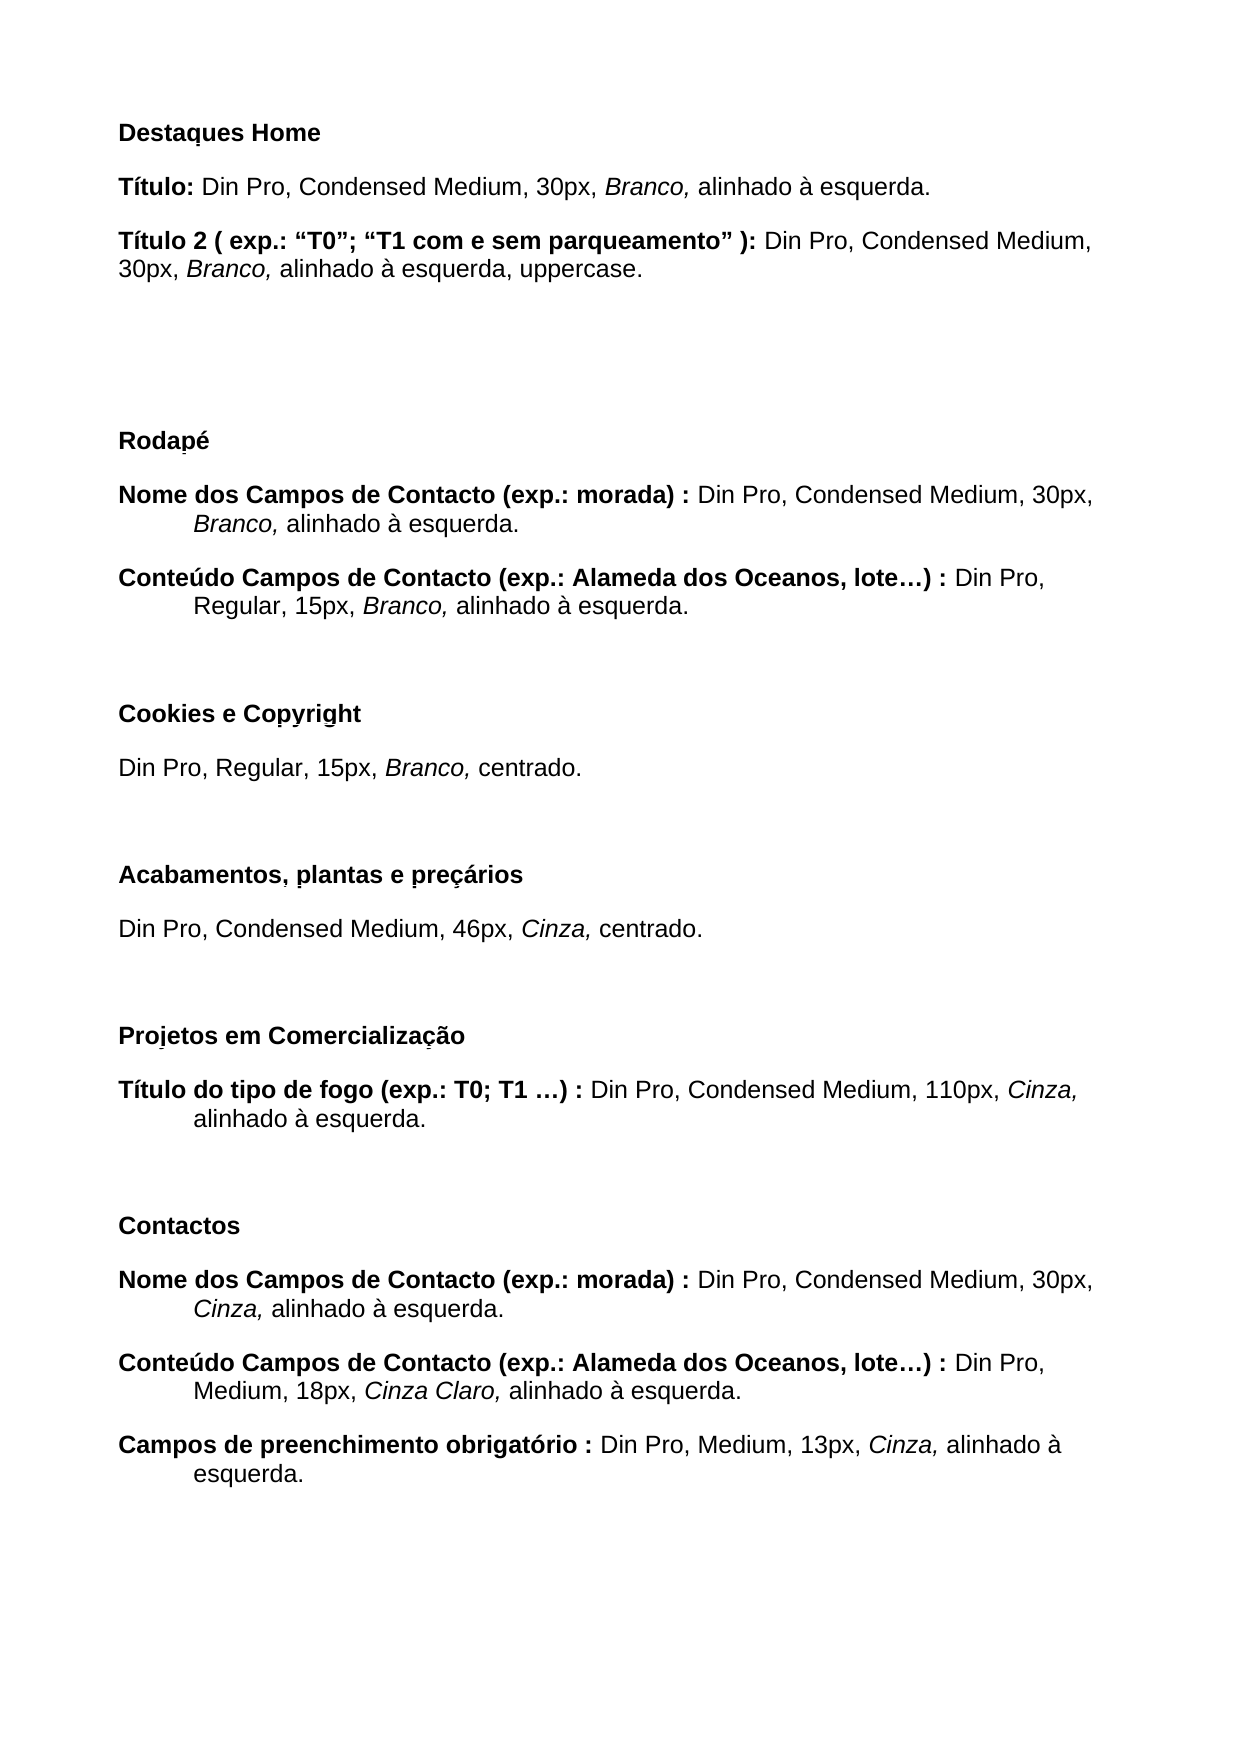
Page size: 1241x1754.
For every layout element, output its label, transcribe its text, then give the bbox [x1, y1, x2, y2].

text Título do tipo de fogo (exp.: T0; T1 …) : Din Pro, Condensed Medium, 110px, Cinza, alinhado à esquerda. [118, 1075, 1122, 1132]
text Contactos [118, 1211, 1122, 1240]
text Cookies e Copyright [118, 699, 1122, 727]
text Nome dos Campos de Contacto (exp.: morada) : Din Pro, Condensed Medium, 30px, Cinza, alinhado à esquerda. [118, 1265, 1122, 1322]
text Título: Din Pro, Condensed Medium, 30px, Branco, alinhado à esquerda. [118, 172, 1122, 201]
text Rodapé [118, 426, 1122, 455]
text Campos de preenchimento obrigatório : Din Pro, Medium, 13px, Cinza, alinhado à esquerda. [118, 1430, 1122, 1487]
text Conteúdo Campos de Contacto (exp.: Alameda dos Oceanos, lote…) : Din Pro, Medium, 18px, Cinza Claro, alinhado à esquerda. [118, 1347, 1122, 1405]
text Din Pro, Condensed Medium, 46px, Cinza, centrado. [118, 914, 1122, 942]
text Conteúdo Campos de Contacto (exp.: Alameda dos Oceanos, lote…) : Din Pro, Regular, 15px, Branco, alinhado à esquerda. [118, 562, 1122, 620]
text Destaques Home [118, 118, 1122, 147]
text Título 2 ( exp.: “T0”; “T1 com e sem parqueamento” ): Din Pro, Condensed Medium, 30px, Branco, alinhado à esquerda, uppercase. [118, 226, 1122, 283]
text Din Pro, Regular, 15px, Branco, centrado. [118, 752, 1122, 781]
text Projetos em Comercialização [118, 1021, 1122, 1050]
text Nome dos Campos de Contacto (exp.: morada) : Din Pro, Condensed Medium, 30px, Branco, alinhado à esquerda. [118, 480, 1122, 537]
text Acabamentos, plantas e preçários [118, 860, 1122, 889]
